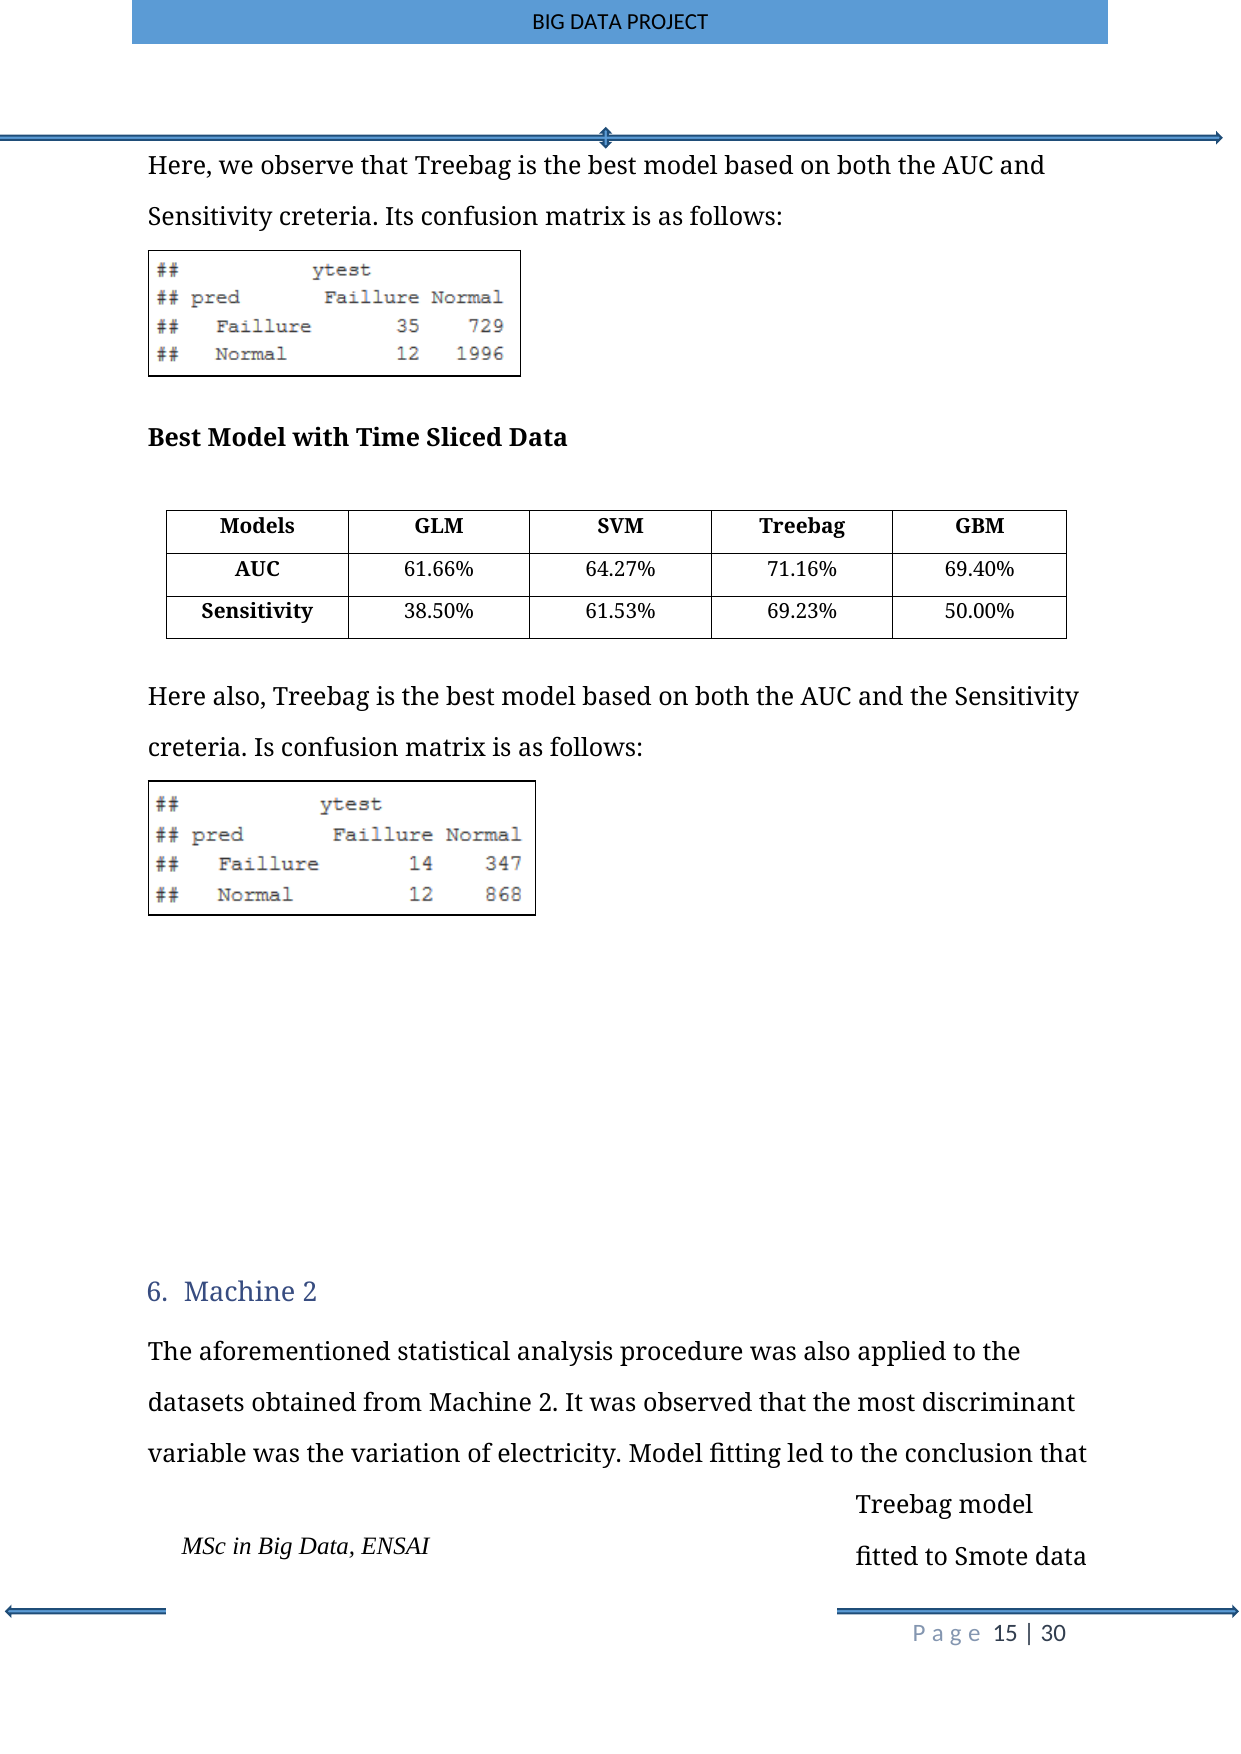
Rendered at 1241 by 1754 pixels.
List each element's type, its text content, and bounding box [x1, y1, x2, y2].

table_cell 50.00% [893, 597, 1066, 638]
table_cell 64.27% [530, 554, 711, 596]
table_cell 69.40% [893, 554, 1066, 596]
table_header Models [167, 511, 348, 553]
table_header GLM [349, 511, 529, 553]
subtitle Machine 2 [146, 1273, 1094, 1309]
table_cell 61.53% [530, 597, 711, 638]
text Here, we observe that Treebag is the best model based on both the AUC and Sensitivity creteria. Its confusion matrix is as follows: [148, 148, 1093, 233]
picture [149, 782, 535, 914]
table_header SVM [530, 511, 711, 553]
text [148, 1334, 1093, 1572]
table_cell 71.16% [712, 554, 892, 596]
table_cell 69.23% [712, 597, 892, 638]
picture [149, 251, 520, 375]
text Here also, Treebag is the best model based on both the AUC and the Sensitivity creteria. Is confusion matrix is as follows: [148, 678, 1093, 763]
text Best Model with Time Sliced Data [148, 420, 1093, 454]
table_cell 61.66% [349, 554, 529, 596]
table_header Treebag [712, 511, 892, 553]
table_cell AUC [167, 554, 348, 596]
table_cell 38.50% [349, 597, 529, 638]
table_header GBM [893, 511, 1066, 553]
table_cell Sensitivity [167, 597, 348, 638]
